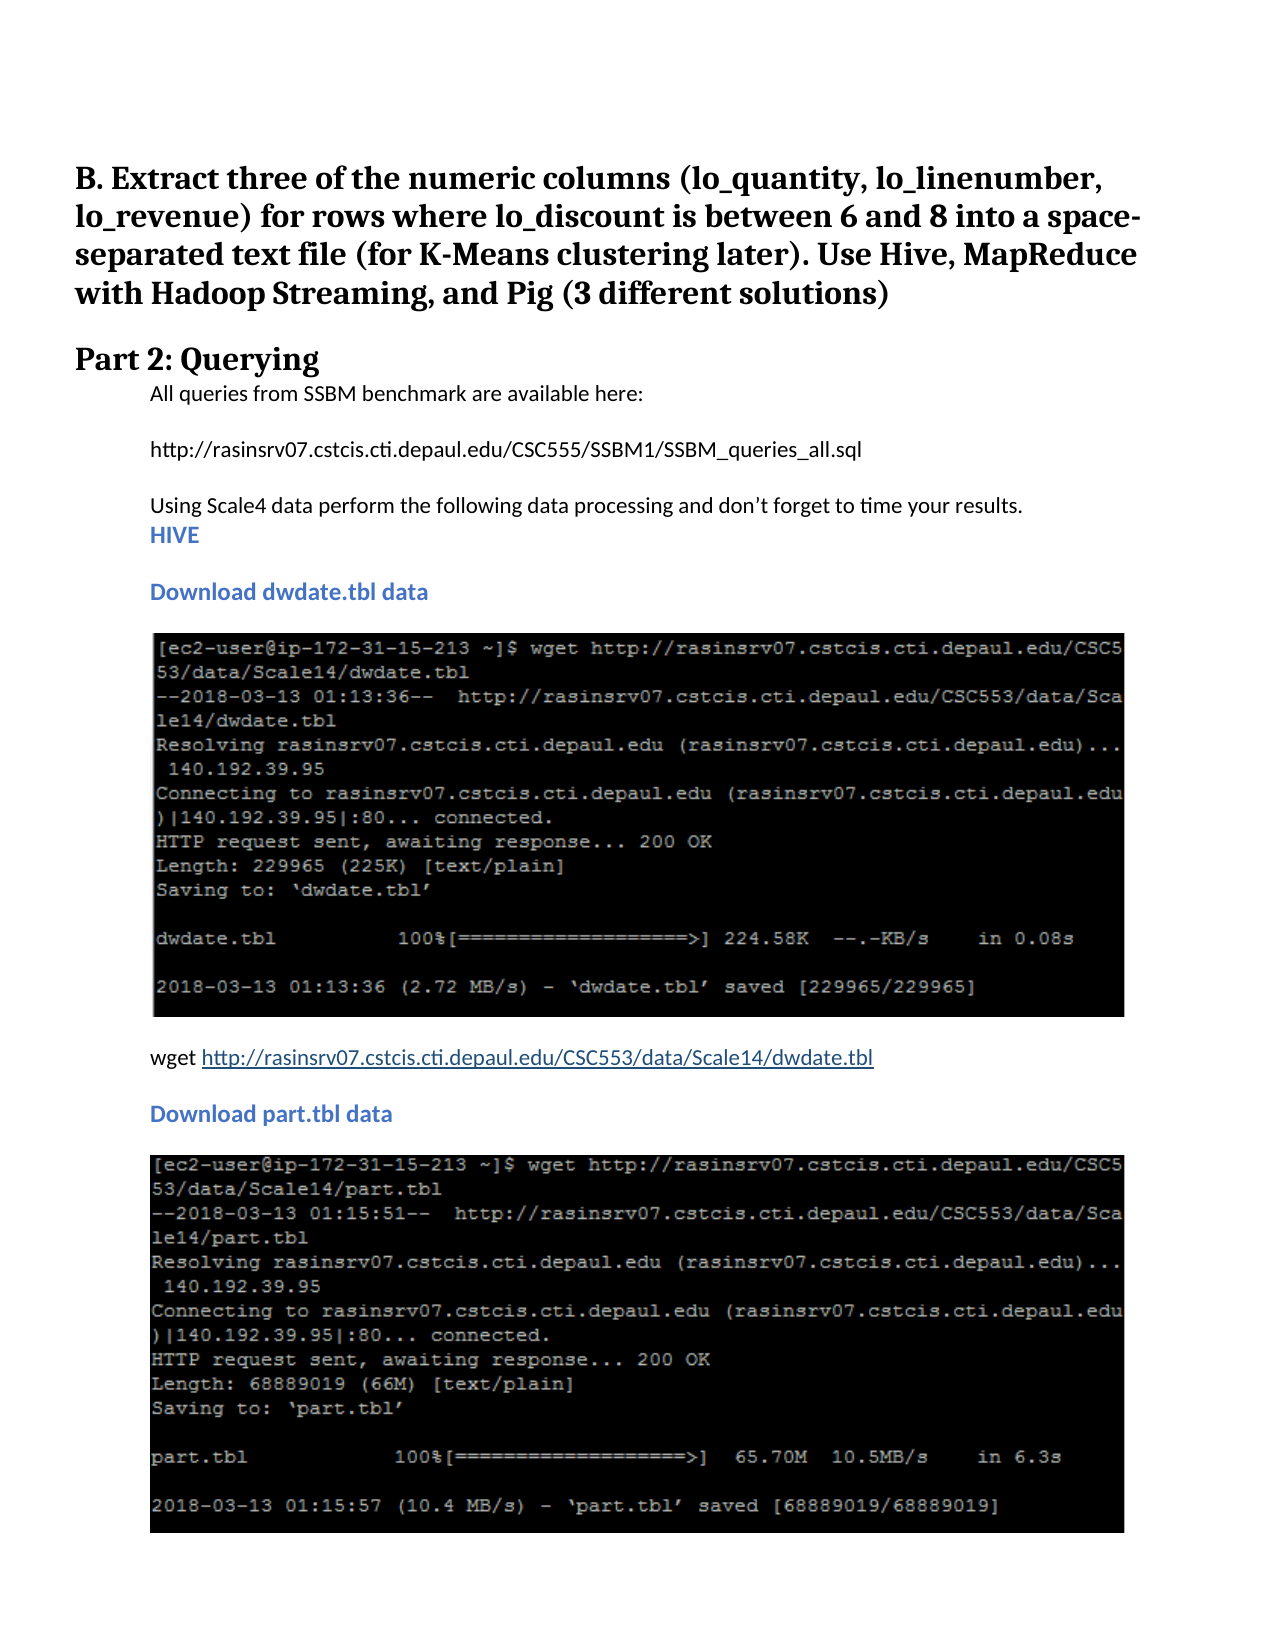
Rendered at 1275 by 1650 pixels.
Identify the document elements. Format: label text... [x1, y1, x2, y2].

text Part 2: Querying [75, 340, 1200, 379]
text All queries from SSBM benchmark are available here: [75, 379, 1200, 407]
text Using Scale4 data perform the following data processing and don’t forget to time your results. [75, 491, 1200, 519]
text http://rasinsrv07.cstcis.cti.depaul.edu/CSC555/SSBM1/SSBM_queries_all.sql [75, 435, 1200, 463]
text Download part.tbl data [150, 1098, 1200, 1128]
picture [150, 1155, 1125, 1533]
picture [150, 633, 1125, 1017]
text wget http://rasinsrv07.cstcis.cti.depaul.edu/CSC553/data/Scale14/dwdate.tbl [150, 1043, 1200, 1071]
text B. Extract three of the numeric columns (lo_quantity, lo_linenumber, lo_revenue) for rows where lo_discount is between 6 and 8 into a space-separated text file (for K-Means clustering later). Use Hive, MapReduce with Hadoop Streaming, and Pig (3 different solutions) [75, 159, 1200, 312]
text Download dwdate.tbl data [150, 576, 1200, 607]
text HIVE [150, 519, 1200, 549]
